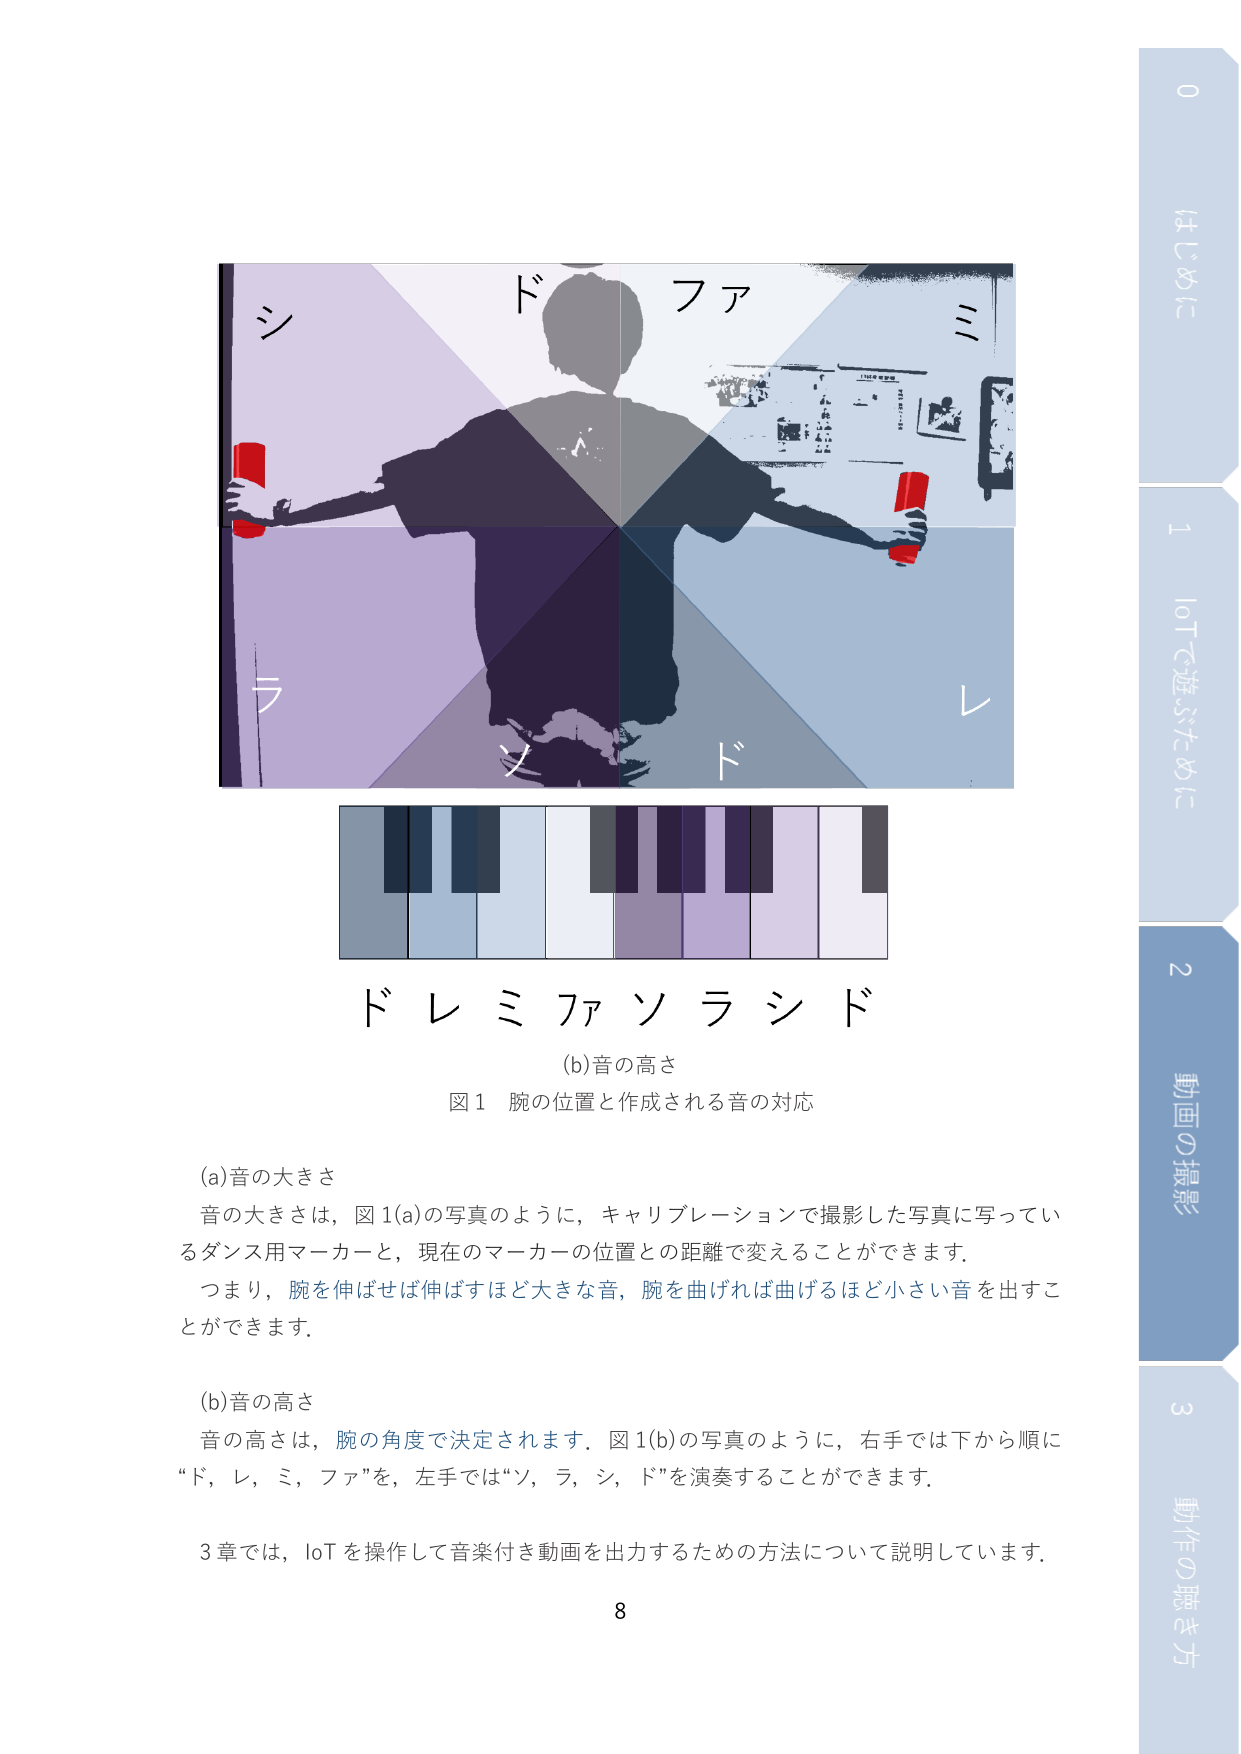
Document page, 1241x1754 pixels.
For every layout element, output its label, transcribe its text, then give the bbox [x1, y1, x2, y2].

picture [215, 254, 1025, 1034]
text (b)音の高さ [177, 1042, 1063, 1079]
text (b)音の高さ [177, 1379, 1063, 1417]
picture [1138, 48, 1239, 1754]
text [177, 1529, 1063, 1567]
text 音の高さは，腕の角度で決定されます．図1(b)の写真のように，右手では下から順に“ド，レ，ミ，ファ”を，左手では“ソ，ラ，シ，ド”を演奏することができます． [177, 1417, 1063, 1492]
text 図1 腕の位置と作成される音の対応 [177, 1079, 1063, 1117]
text (a)音の大きさ [177, 1154, 1063, 1192]
text 音の大きさは，図1(a)の写真のように，キャリブレーションで撮影した写真に写っているダンス用マーカーと，現在のマーカーの位置との距離で変えることができます． [177, 1192, 1063, 1267]
text つまり，腕を伸ばせば伸ばすほど大きな音，腕を曲げれば曲げるほど小さい音を出すことができます． [177, 1267, 1063, 1342]
